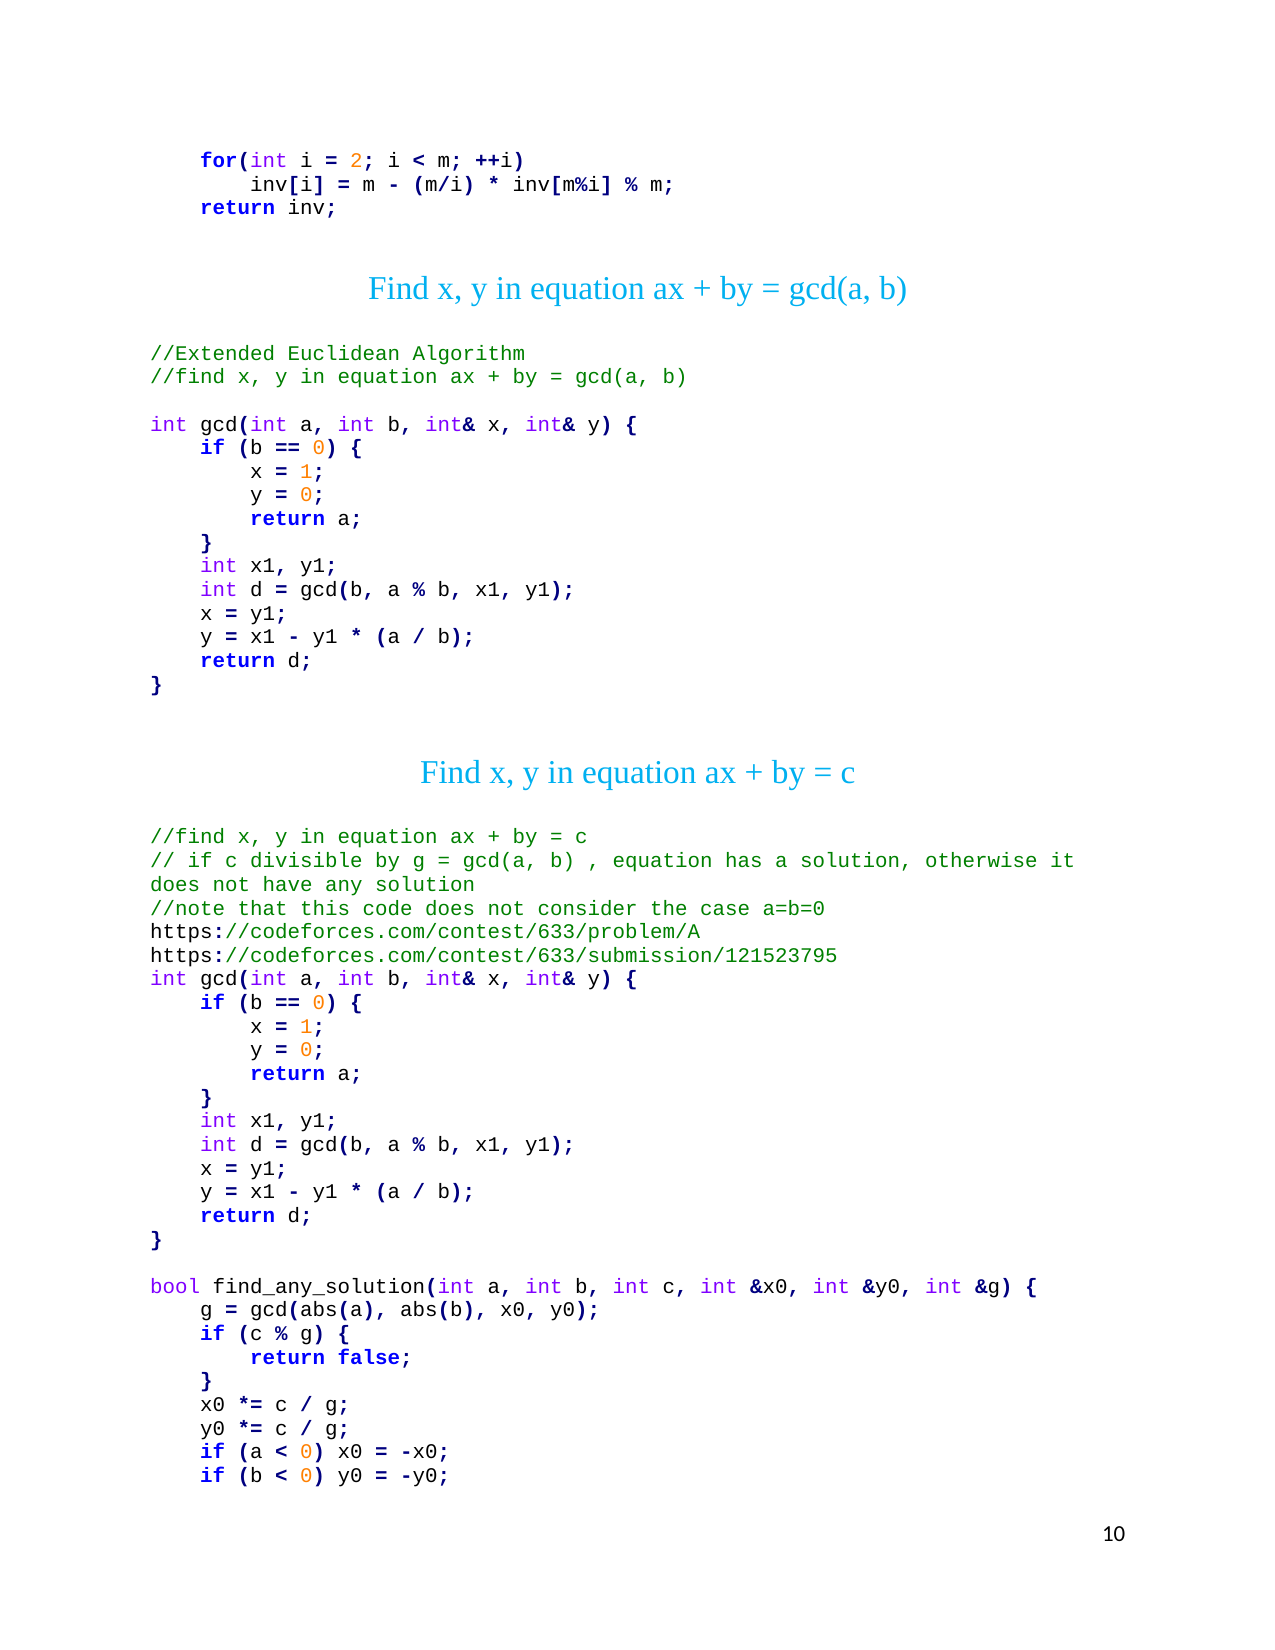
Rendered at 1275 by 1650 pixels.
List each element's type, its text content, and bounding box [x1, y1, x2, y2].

text if (b < 0) y0 = -y0; [150, 1465, 1125, 1489]
text int d = gcd(b, a % b, x1, y1); [150, 1134, 1125, 1158]
text return d; [150, 650, 1125, 674]
text int gcd(int a, int b, int& x, int& y) { [150, 413, 1125, 437]
text } [150, 1087, 1125, 1110]
text if (a < 0) x0 = -x0; [150, 1441, 1125, 1465]
text return d; [150, 1205, 1125, 1228]
text https://codeforces.com/contest/633/submission/121523795 [150, 945, 1125, 968]
text https://codeforces.com/contest/633/problem/A [150, 921, 1125, 945]
text if (b == 0) { [150, 992, 1125, 1016]
text // if c divisible by g = gcd(a, b) , equation has a solution, otherwise it does not have any solution [150, 850, 1125, 897]
text return inv; [150, 197, 1125, 221]
text y0 *= c / g; [150, 1418, 1125, 1441]
text //find x, y in equation ax + by = c [150, 827, 1125, 850]
text //Extended Euclidean Algorithm [150, 343, 1125, 366]
text return a; [150, 508, 1125, 532]
text int d = gcd(b, a % b, x1, y1); [150, 579, 1125, 603]
text return false; [150, 1347, 1125, 1370]
text } [150, 532, 1125, 555]
text for(int i = 2; i < m; ++i) [150, 150, 1125, 174]
text y = 0; [150, 484, 1125, 508]
text x = 1; [150, 461, 1125, 484]
text inv[i] = m - (m/i) * inv[m%i] % m; [150, 174, 1125, 197]
text } [150, 1228, 1125, 1252]
text y = 0; [150, 1039, 1125, 1063]
text } [150, 1370, 1125, 1394]
text } [150, 674, 1125, 697]
text y = x1 - y1 * (a / b); [150, 626, 1125, 650]
text if (c % g) { [150, 1323, 1125, 1347]
text x0 *= c / g; [150, 1394, 1125, 1418]
text Find x, y in equation ax + by = c [150, 752, 1125, 791]
text x = y1; [150, 603, 1125, 626]
text return a; [150, 1063, 1125, 1087]
text int x1, y1; [150, 1110, 1125, 1134]
text g = gcd(abs(a), abs(b), x0, y0); [150, 1299, 1125, 1323]
text //find x, y in equation ax + by = gcd(a, b) [150, 366, 1125, 390]
text Find x, y in equation ax + by = gcd(a, b) [150, 268, 1125, 307]
text bool find_any_solution(int a, int b, int c, int &x0, int &y0, int &g) { [150, 1276, 1125, 1299]
text //note that this code does not consider the case a=b=0 [150, 897, 1125, 921]
text int x1, y1; [150, 555, 1125, 579]
text x = y1; [150, 1158, 1125, 1181]
text x = 1; [150, 1016, 1125, 1039]
text y = x1 - y1 * (a / b); [150, 1181, 1125, 1205]
text int gcd(int a, int b, int& x, int& y) { [150, 968, 1125, 992]
text if (b == 0) { [150, 437, 1125, 461]
